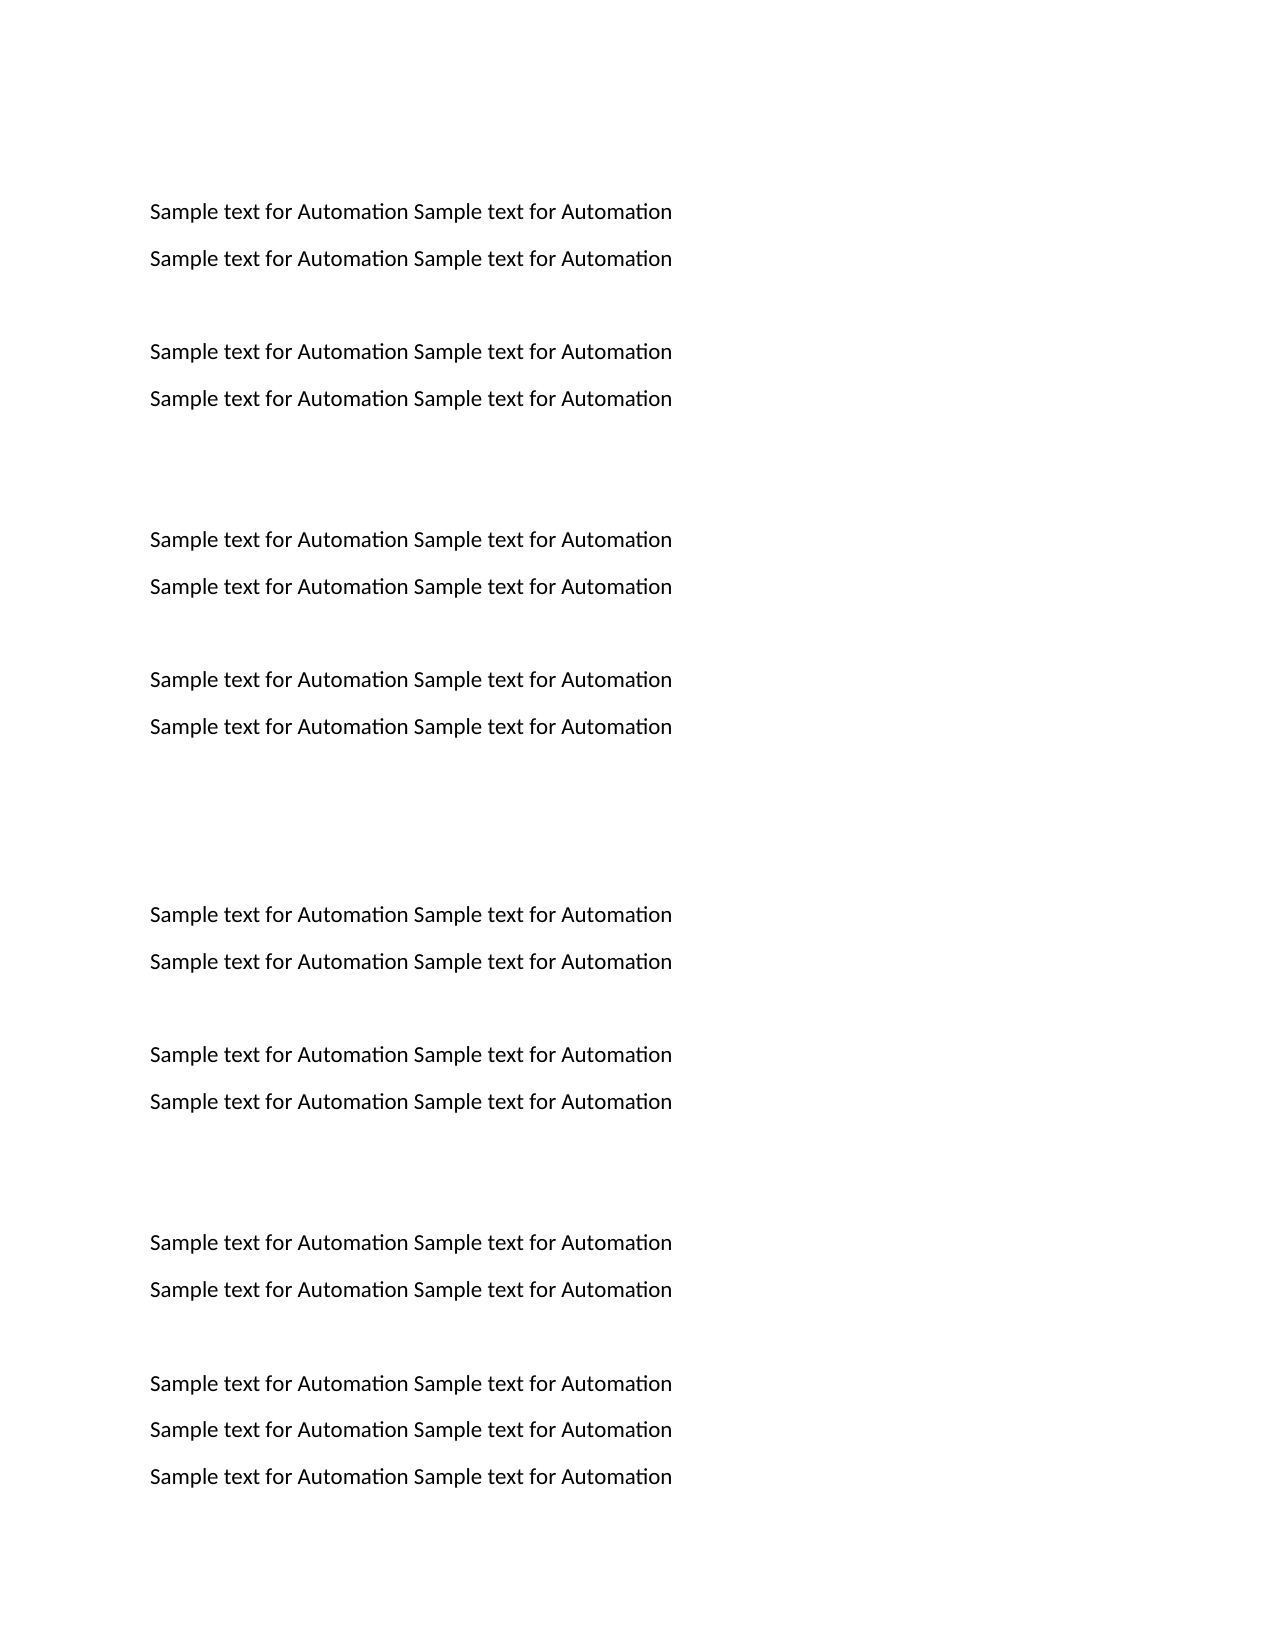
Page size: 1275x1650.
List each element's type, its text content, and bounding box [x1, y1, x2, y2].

text Sample text for Automation Sample text for Automation [150, 525, 1125, 553]
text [150, 1416, 1125, 1444]
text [150, 197, 1125, 225]
text Sample text for Automation Sample text for Automation [150, 900, 1125, 928]
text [150, 337, 1125, 366]
text Sample text for Automation Sample text for Automation [150, 712, 1125, 741]
text Sample text for Automation Sample text for Automation [150, 572, 1125, 600]
text Sample text for Automation Sample text for Automation [150, 1228, 1125, 1256]
text Sample text for Automation Sample text for Automation [150, 1275, 1125, 1303]
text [150, 244, 1125, 272]
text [150, 1369, 1125, 1397]
text Sample text for Automation Sample text for Automation [150, 1087, 1125, 1116]
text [150, 1462, 1125, 1491]
text Sample text for Automation Sample text for Automation [150, 947, 1125, 975]
text Sample text for Automation Sample text for Automation [150, 1041, 1125, 1069]
text Sample text for Automation Sample text for Automation [150, 666, 1125, 694]
text Sample text for Automation Sample text for Automation [150, 384, 1125, 412]
